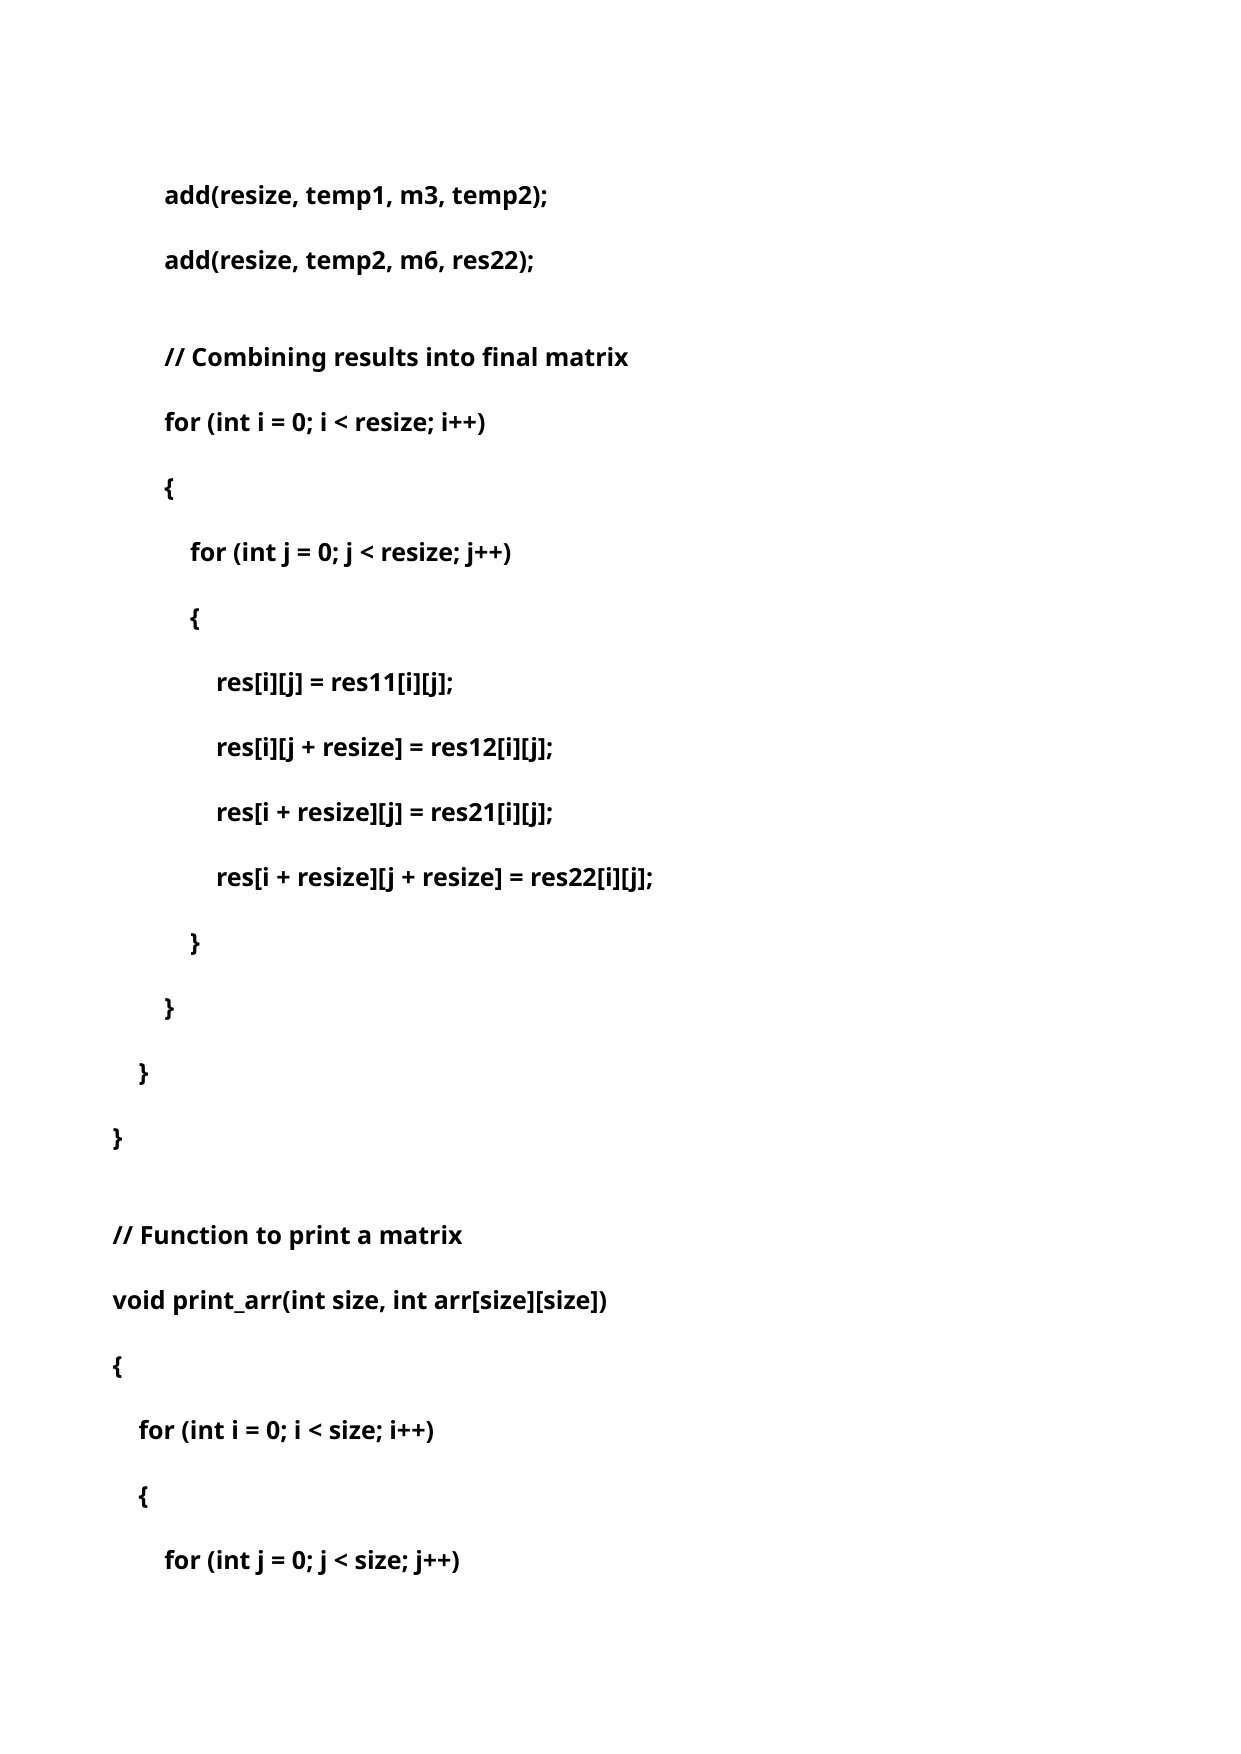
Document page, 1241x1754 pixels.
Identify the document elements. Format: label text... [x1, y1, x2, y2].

text { [112, 1462, 1128, 1527]
text { [112, 584, 1128, 649]
text add(resize, temp1, m3, temp2); [112, 162, 1128, 227]
text res[i][j + resize] = res12[i][j]; [112, 714, 1128, 779]
text { [112, 454, 1128, 519]
text // Combining results into final matrix [112, 324, 1128, 389]
text res[i + resize][j + resize] = res22[i][j]; [112, 844, 1128, 909]
text res[i + resize][j] = res21[i][j]; [112, 779, 1128, 844]
text // Function to print a matrix [112, 1202, 1128, 1267]
text for (int i = 0; i < resize; i++) [112, 389, 1128, 454]
text void print_arr(int size, int arr[size][size]) [112, 1267, 1128, 1332]
text for (int i = 0; i < size; i++) [112, 1397, 1128, 1462]
text } [112, 974, 1128, 1039]
text for (int j = 0; j < resize; j++) [112, 519, 1128, 584]
text } [112, 1104, 1128, 1169]
text for (int j = 0; j < size; j++) [112, 1527, 1128, 1592]
text } [112, 909, 1128, 974]
text } [112, 1039, 1128, 1104]
text { [112, 1332, 1128, 1397]
text add(resize, temp2, m6, res22); [112, 227, 1128, 292]
text res[i][j] = res11[i][j]; [112, 649, 1128, 714]
